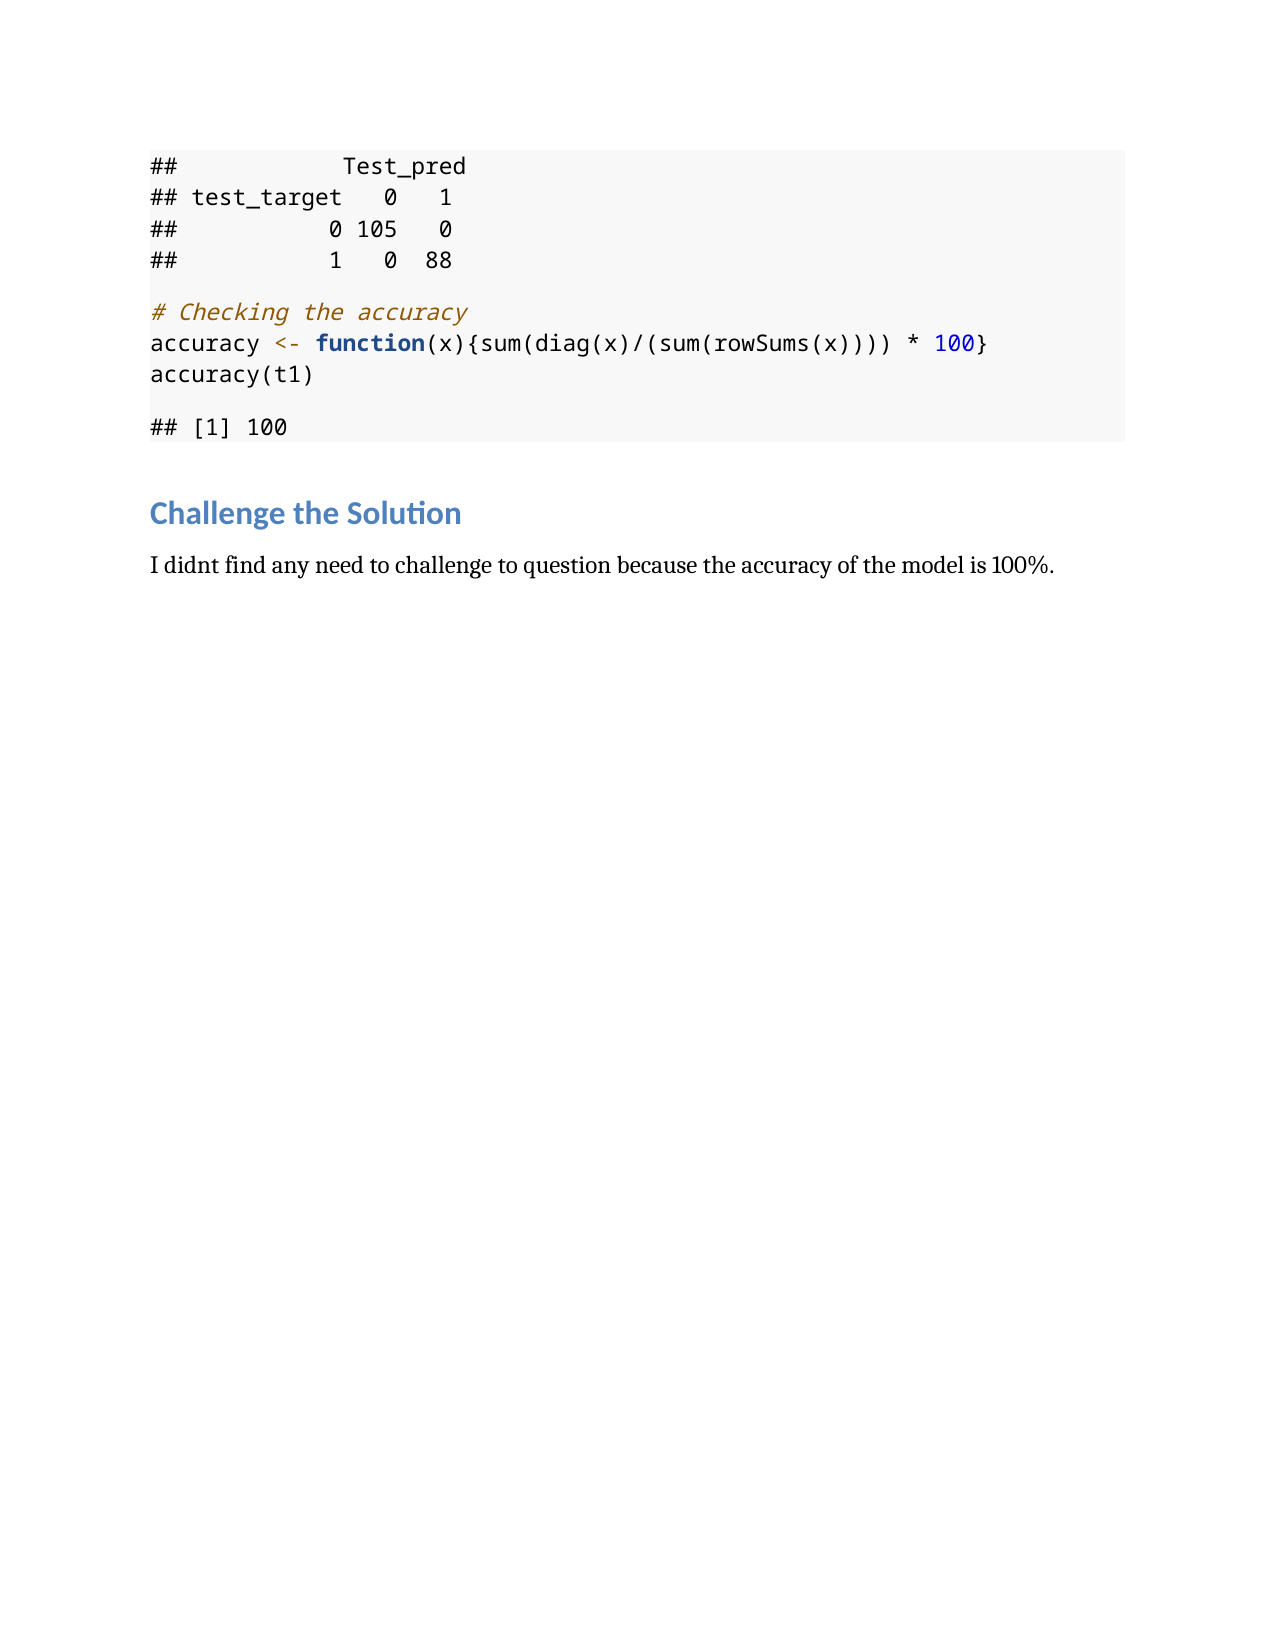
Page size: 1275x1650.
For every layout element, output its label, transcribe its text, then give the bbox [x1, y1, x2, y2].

subtitle Challenge the Solution [150, 492, 1125, 532]
text ## [1] 100 [150, 410, 1125, 442]
text I didnt find any need to challenge to question because the accuracy of the model is 100%. [150, 551, 1125, 580]
text # Checking the accuracy accuracy <- function(x){sum(diag(x)/(sum(rowSums(x)))) * 100} accuracy(t1) [315, 296, 1125, 389]
text ## Test_pred ## test_target 0 1 ## 0 105 0 ## 1 0 88 [150, 150, 1125, 275]
